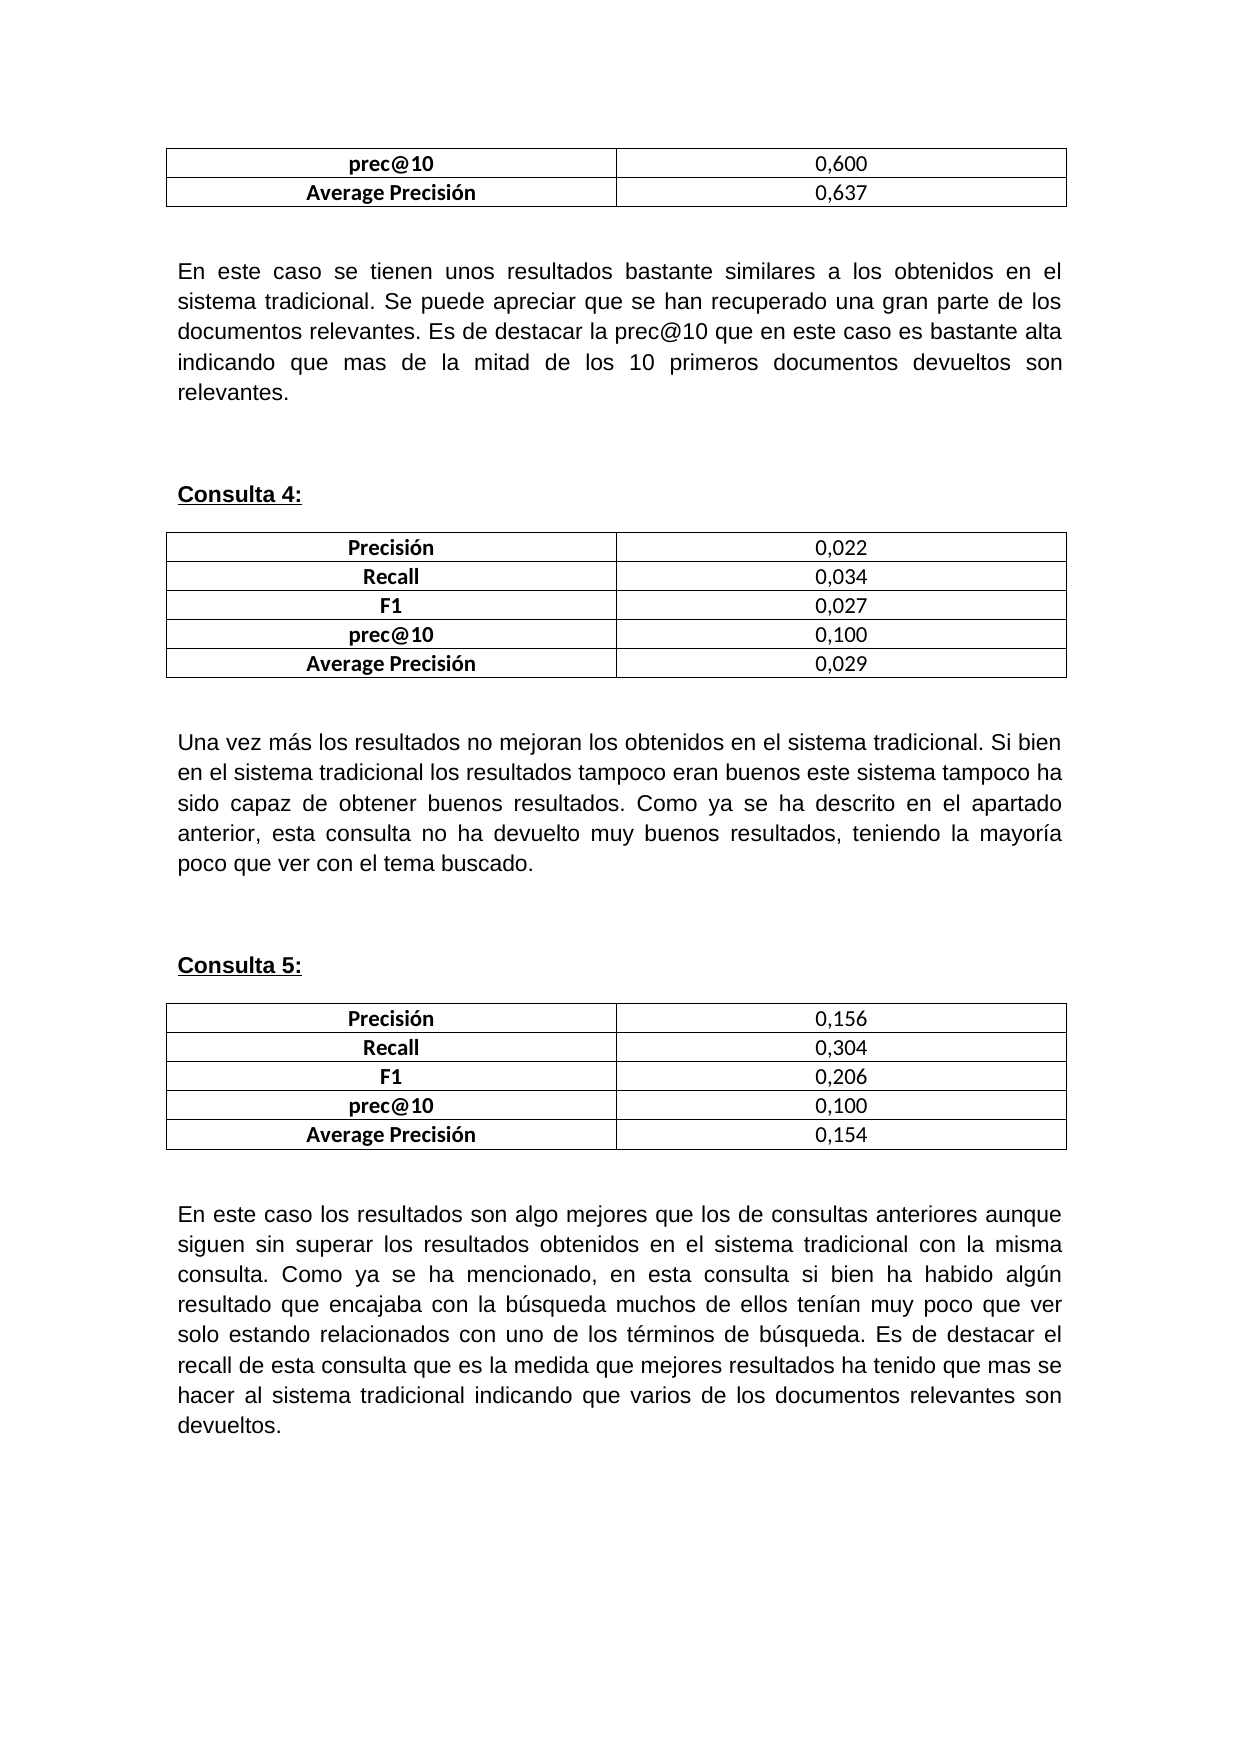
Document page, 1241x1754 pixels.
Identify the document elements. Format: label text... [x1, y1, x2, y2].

table_header 0,156 [617, 1004, 1066, 1032]
table_cell Average Precisión [167, 649, 616, 677]
table_cell prec@10 [167, 149, 616, 177]
table_cell 0,027 [617, 591, 1066, 619]
text Una vez más los resultados no mejoran los obtenidos en el sistema tradicional. Si bien en el sistema tradicional los resultados tampoco eran buenos este sistema tampoco ha sido capaz de obtener buenos resultados. Como ya se ha descrito en el apartado anterior, esta consulta no ha devuelto muy buenos resultados, teniendo la mayoría poco que ver con el tema buscado. [177, 729, 1063, 876]
table_cell 0,600 [617, 149, 1066, 177]
table_cell 0,206 [617, 1062, 1066, 1090]
table_header Precisión [167, 533, 616, 561]
table_cell 0,034 [617, 562, 1066, 590]
table_cell prec@10 [167, 620, 616, 648]
table_cell F1 [167, 591, 616, 619]
table_cell F1 [167, 1062, 616, 1090]
text En este caso los resultados son algo mejores que los de consultas anteriores aunque siguen sin superar los resultados obtenidos en el sistema tradicional con la misma consulta. Como ya se ha mencionado, en esta consulta si bien ha habido algún resultado que encajaba con la búsqueda muchos de ellos tenían muy poco que ver solo estando relacionados con uno de los términos de búsqueda. Es de destacar el recall de esta consulta que es la medida que mejores resultados ha tenido que mas se hacer al sistema tradicional indicando que varios de los documentos relevantes son devueltos. [177, 1201, 1063, 1438]
table_cell 0,637 [617, 178, 1066, 206]
table_cell 0,304 [617, 1033, 1066, 1061]
text Consulta 5: [177, 952, 1063, 978]
text Consulta 4: [177, 481, 1063, 507]
text En este caso se tienen unos resultados bastante similares a los obtenidos en el sistema tradicional. Se puede apreciar que se han recuperado una gran parte de los documentos relevantes. Es de destacar la prec@10 que en este caso es bastante alta indicando que mas de la mitad de los 10 primeros documentos devueltos son relevantes. [177, 258, 1063, 405]
table_cell Recall [167, 562, 616, 590]
table_cell prec@10 [167, 1091, 616, 1119]
table_cell Average Precisión [167, 178, 616, 206]
table_cell 0,100 [617, 1091, 1066, 1119]
table_cell Average Precisión [167, 1120, 616, 1148]
table_header Precisión [167, 1004, 616, 1032]
table_cell Recall [167, 1033, 616, 1061]
table_cell 0,154 [617, 1120, 1066, 1148]
table_cell 0,029 [617, 649, 1066, 677]
table_header 0,022 [617, 533, 1066, 561]
table_cell 0,100 [617, 620, 1066, 648]
